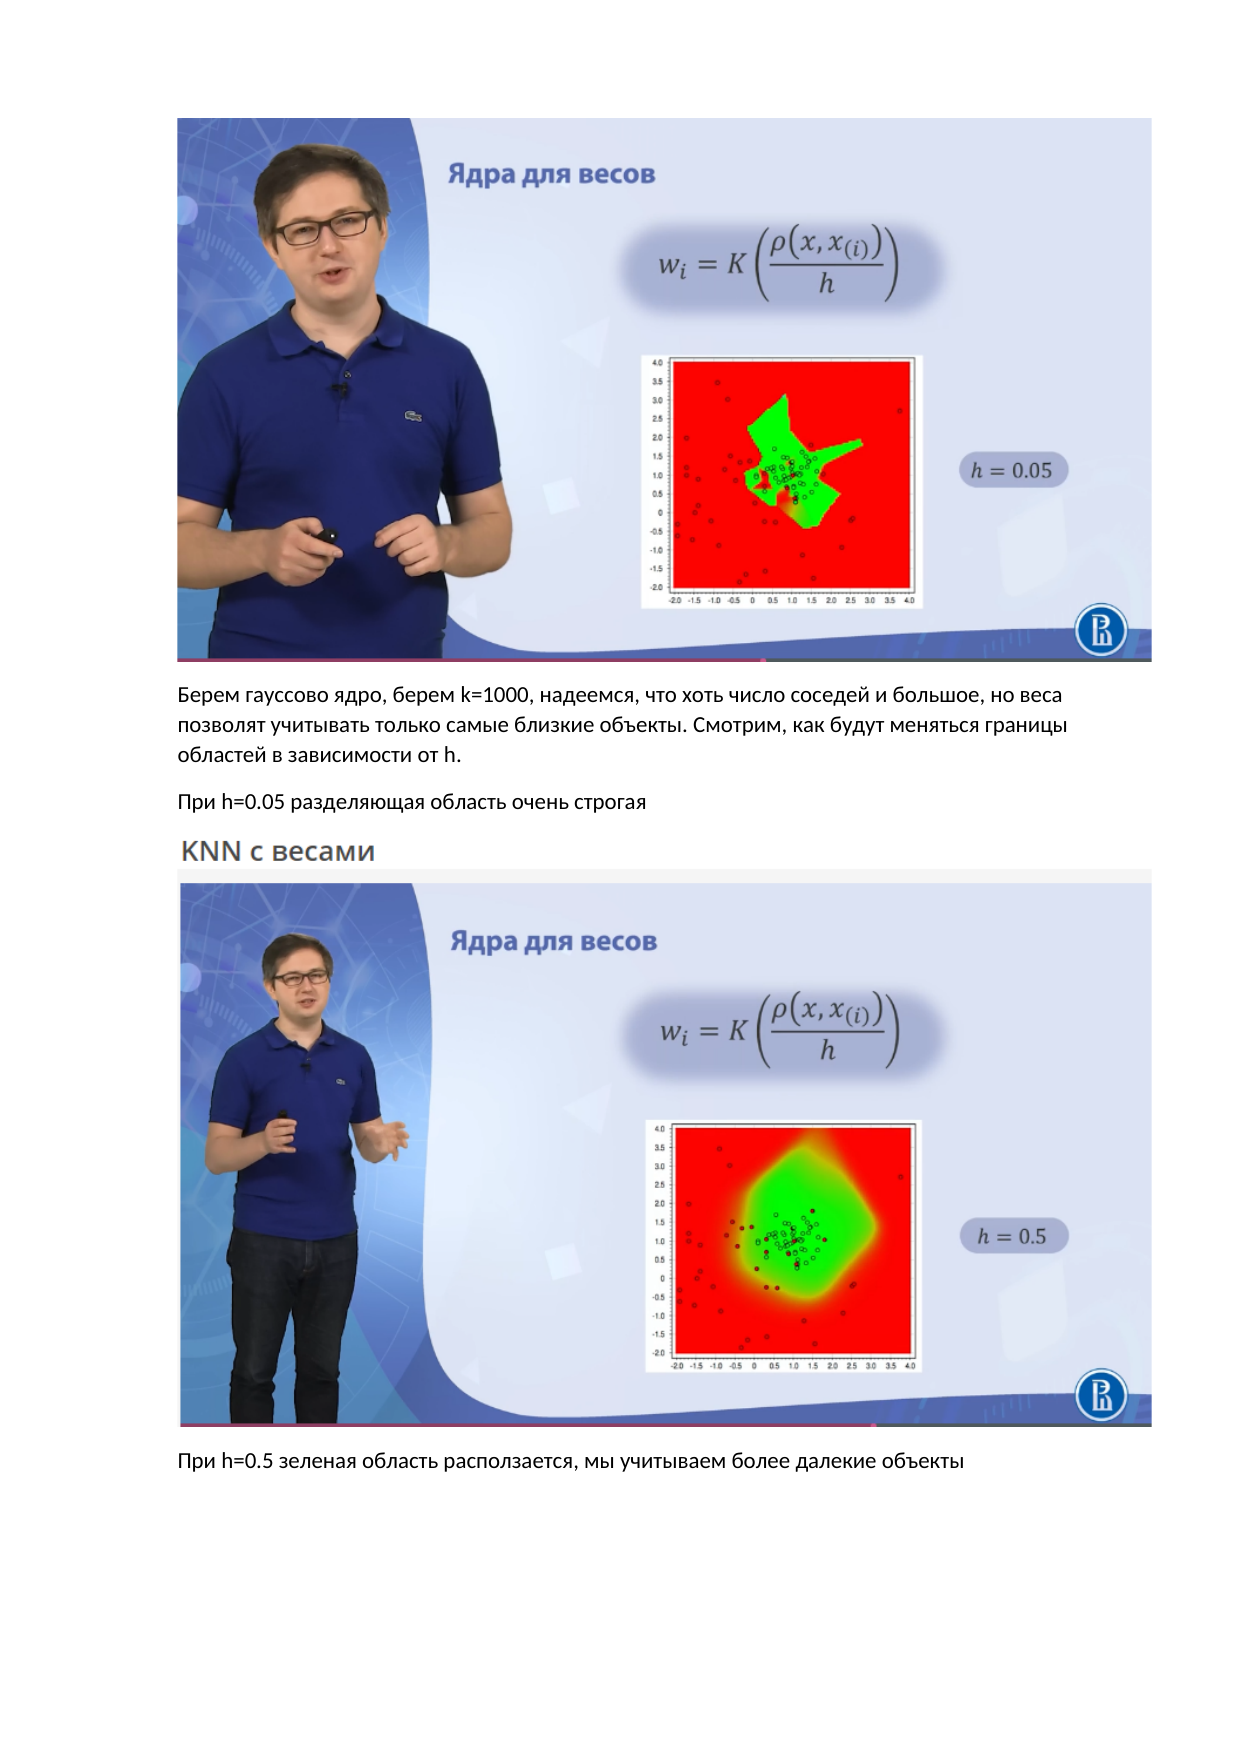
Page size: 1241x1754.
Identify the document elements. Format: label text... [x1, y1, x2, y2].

picture [177, 834, 1152, 1427]
picture [177, 118, 1152, 662]
text При h=0.05 разделяющая область очень строгая [177, 787, 1152, 815]
text Берем гауссово ядро, берем k=1000, надеемся, что хоть число соседей и большое, но веса позволят учитывать только самые близкие объекты. Смотрим, как будут меняться границы областей в зависимости от h. [177, 680, 1152, 768]
text При h=0.5 зеленая область расползается, мы учитываем более далекие объекты [177, 1446, 1152, 1474]
